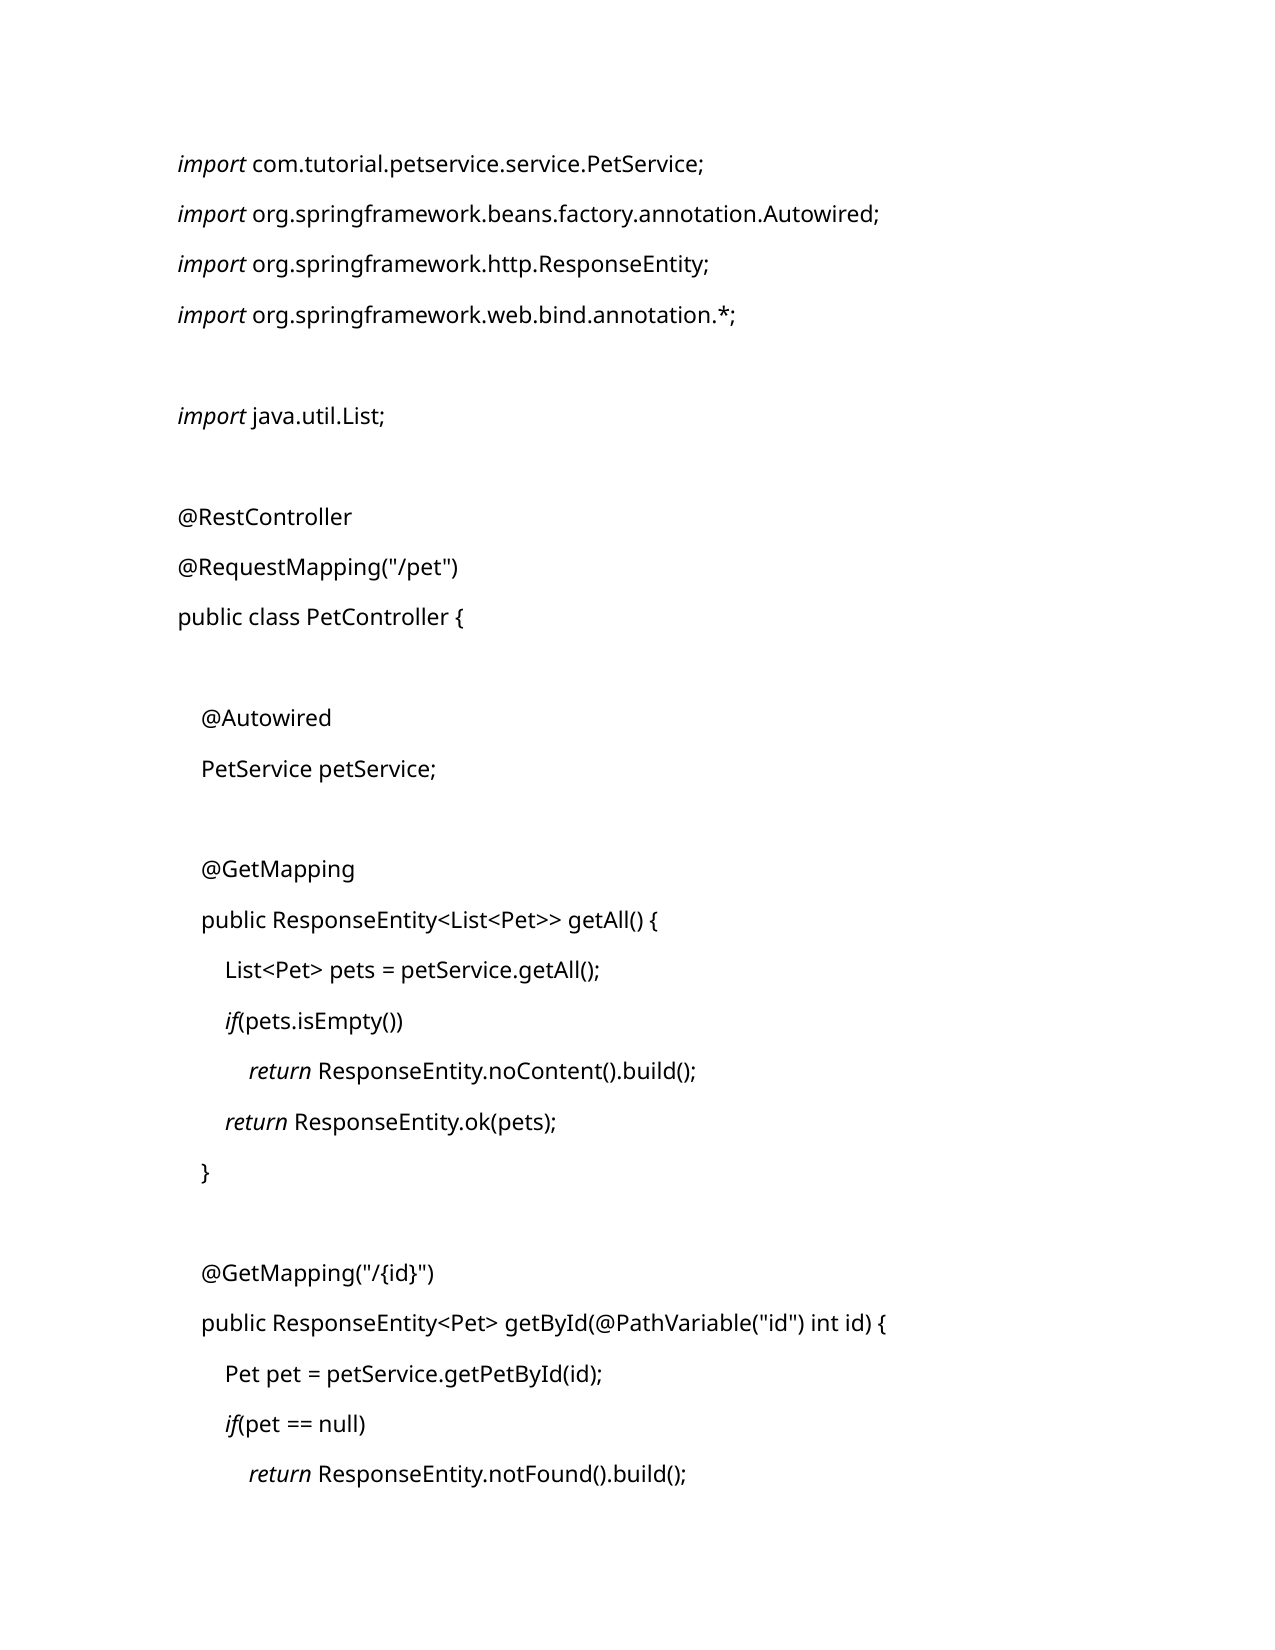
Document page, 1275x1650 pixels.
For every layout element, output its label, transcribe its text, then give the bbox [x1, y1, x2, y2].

text return ResponseEntity.notFound().build(); [177, 1458, 1098, 1490]
text public class PetController { [177, 601, 1098, 633]
text import org.springframework.http.ResponseEntity; [177, 248, 1098, 280]
text Pet pet = petService.getPetById(id); [177, 1358, 1098, 1389]
text @Autowired [177, 702, 1098, 733]
text public ResponseEntity<List<Pet>> getAll() { [177, 904, 1098, 935]
text import com.tutorial.petservice.service.PetService; [177, 148, 1098, 179]
text return ResponseEntity.ok(pets); [177, 1106, 1098, 1137]
text if(pets.isEmpty()) [177, 1005, 1098, 1036]
text return ResponseEntity.noContent().build(); [177, 1055, 1098, 1086]
text @RequestMapping("/pet") [177, 551, 1098, 582]
text } [177, 1156, 1098, 1187]
text @RestController [177, 501, 1098, 532]
text import org.springframework.beans.factory.annotation.Autowired; [177, 198, 1098, 229]
text public ResponseEntity<Pet> getById(@PathVariable("id") int id) { [177, 1307, 1098, 1338]
text import org.springframework.web.bind.annotation.*; [177, 299, 1098, 330]
text List<Pet> pets = petService.getAll(); [177, 954, 1098, 986]
text @GetMapping("/{id}") [177, 1257, 1098, 1288]
text import java.util.List; [177, 400, 1098, 431]
text PetService petService; [177, 753, 1098, 784]
text if(pet == null) [177, 1408, 1098, 1439]
text @GetMapping [177, 853, 1098, 885]
